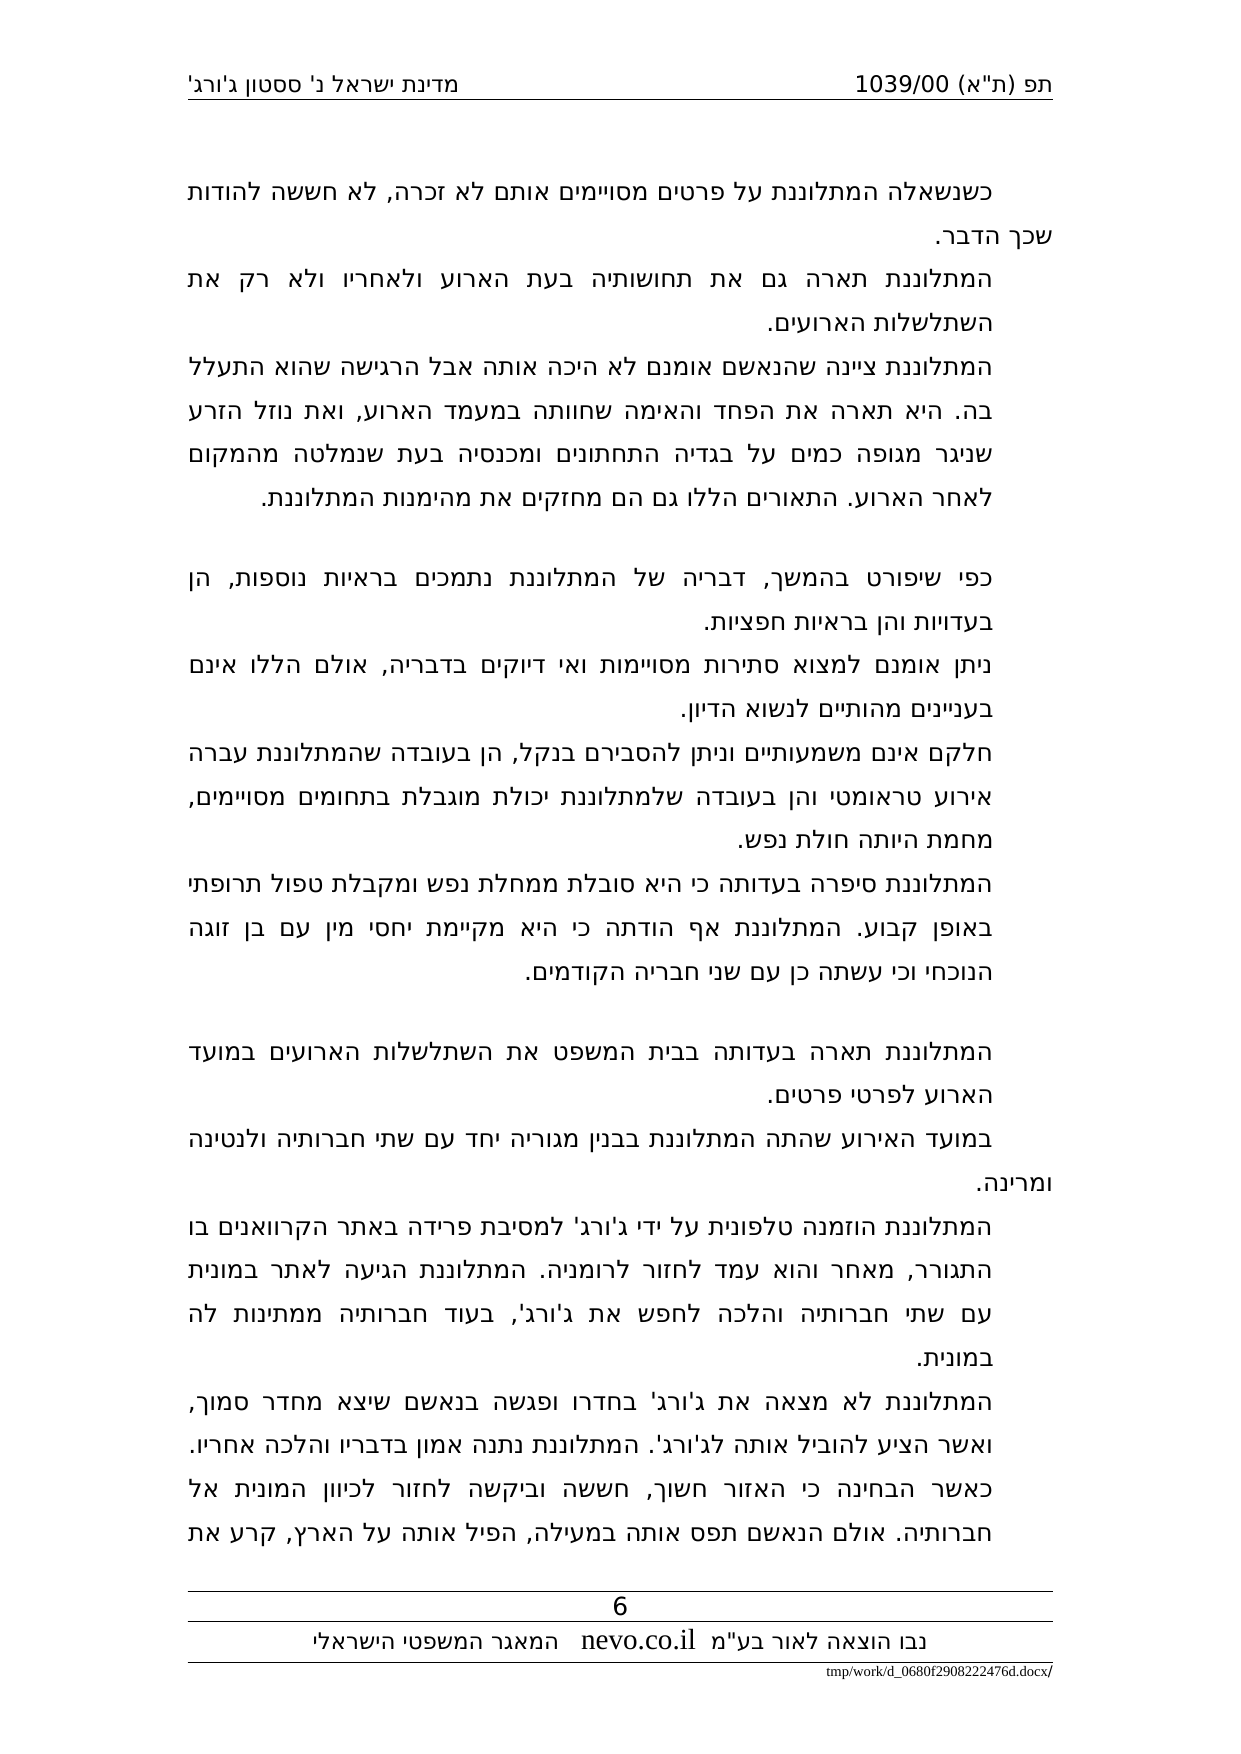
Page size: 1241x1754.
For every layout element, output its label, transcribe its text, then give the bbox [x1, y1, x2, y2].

text המתלוננת תארה גם את תחושותיה בעת הארוע ולאחריו ולא רק את השתלשלות הארועים. [187, 265, 994, 338]
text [187, 1387, 994, 1547]
text המתלוננת סיפרה בעדותה כי היא סובלת ממחלת נפש ומקבלת טפול תרופתי באופן קבוע. המתלוננת אף הודתה כי היא מקיימת יחסי מין עם בן זוגה הנוכחי וכי עשתה כן עם שני חבריה הקודמים.ו [187, 869, 994, 986]
text המתלוננת ציינה שהנאשם אומנם לא היכה אותה אבל הרגישה שהוא התעלל בה. היא תארה את הפחד והאימה שחוותה במעמד הארוע, ואת נוזל הזרע שניגר מגופה כמים על בגדיה התחתונים ומכנסיה בעת שנמלטה מהמקום לאחר הארוע. התאורים הללו גם הם מחזקים את מהימנות המתלוננת. [187, 352, 994, 513]
text ניתן אומנם למצוא סתירות מסויימות ואי דיוקים בדבריה, אולם הללו אינם בעניינים מהותיים לנשוא הדיון. [187, 651, 994, 724]
text כפי שיפורט בהמשך, דבריה של המתלוננת נתמכים בראיות נוספות, הן בעדויות והן בראיות חפציות.ב [187, 563, 994, 636]
text חלקם אינם משמעותיים וניתן להסבירם בנקל, הן בעובדה שהמתלוננת עברה אירוע טראומטי והן בעובדה שלמתלוננת יכולת מוגבלת בתחומים מסויימים, מחמת היותה חולת נפש. [187, 738, 994, 855]
text במועד האירוע שהתה המתלוננת בבנין מגוריה יחד עם שתי חברותיה ולנטינה ומרינה. [187, 1124, 1053, 1197]
text המתלוננת הוזמנה טלפונית על ידי ג'ורג' למסיבת פרידה באתר הקרוואנים בו התגורר, מאחר והוא עמד לחזור לרומניה. המתלוננת הגיעה לאתר במונית עם שתי חברותיה והלכה לחפש את ג'ורג', בעוד חברותיה ממתינות לה במונית.נ [187, 1212, 994, 1372]
text המתלוננת תארה בעדותה בבית המשפט את השתלשלות הארועים במועד הארוע לפרטי פרטים. [187, 1037, 994, 1110]
text כשנשאלה המתלוננת על פרטים מסויימים אותם לא זכרה, לא חששה להודות שכך הדבר.נ [187, 177, 1053, 250]
